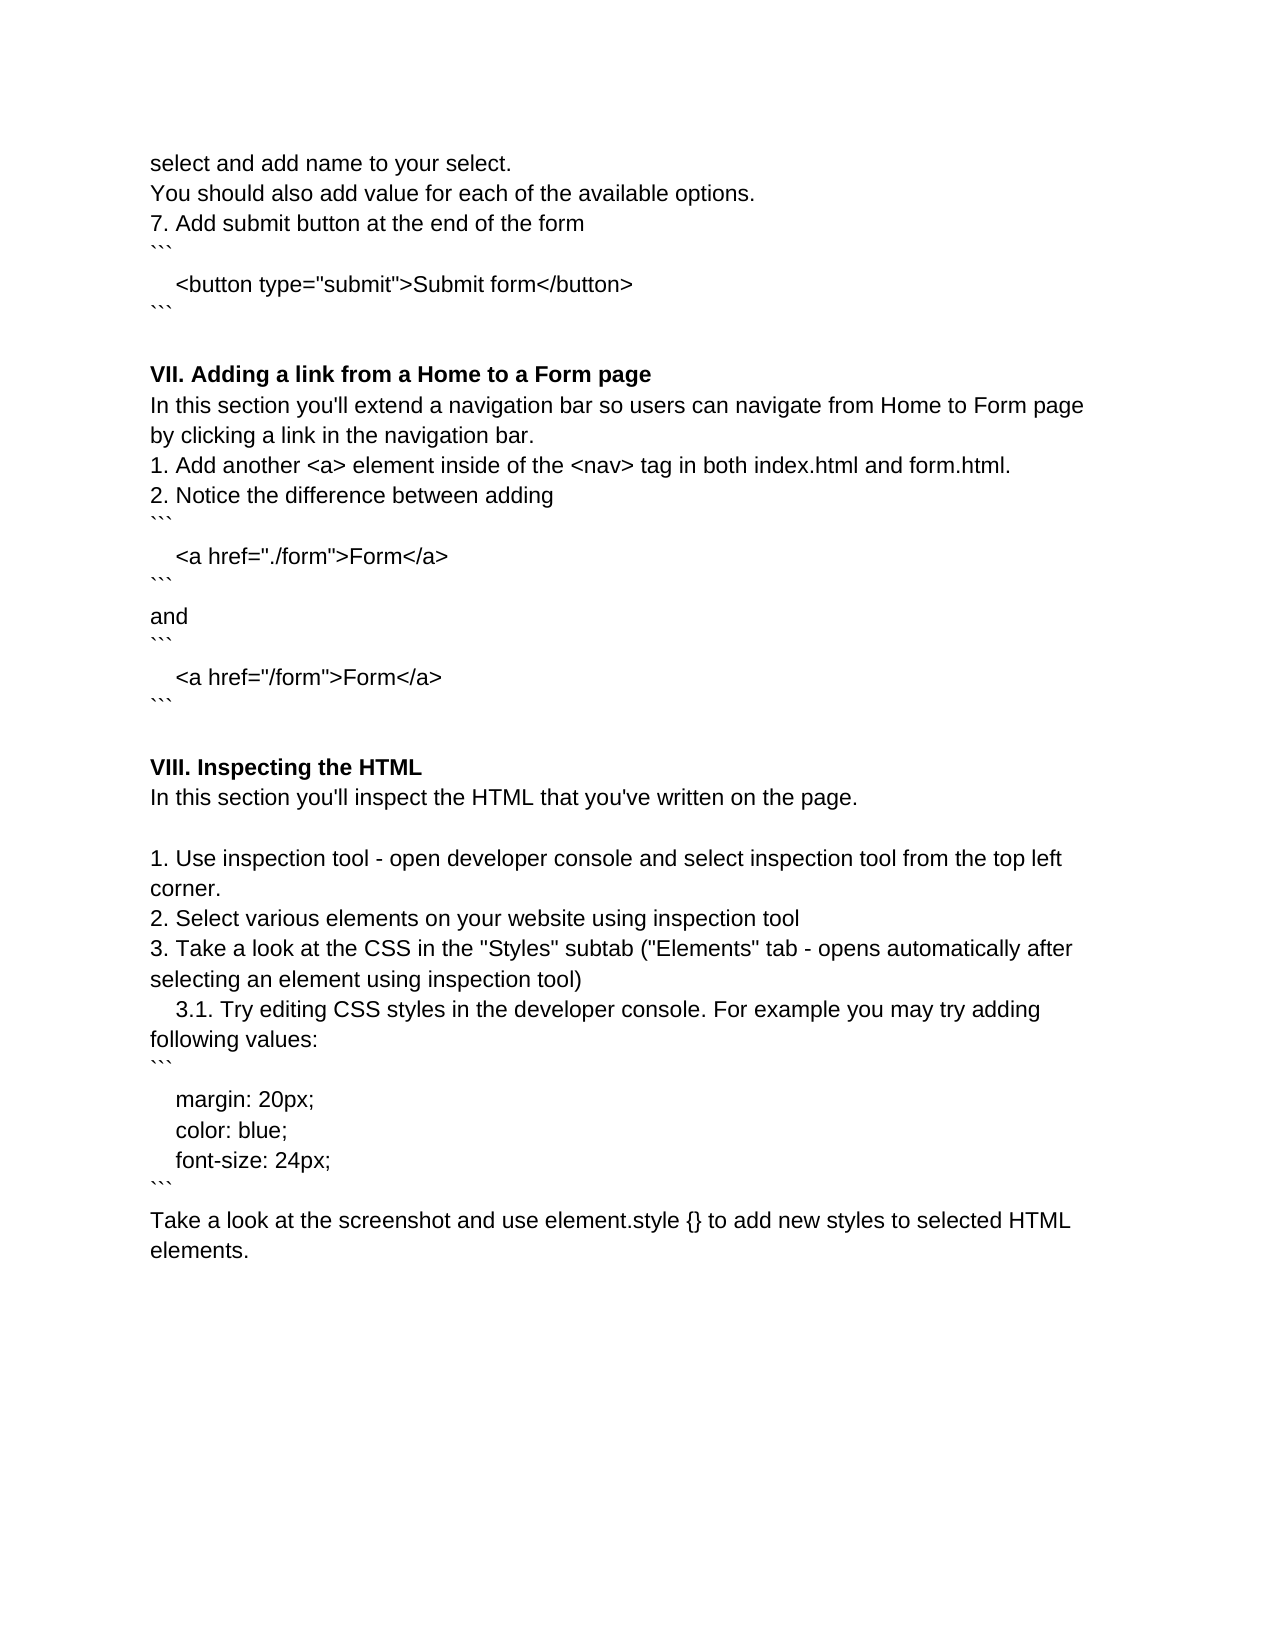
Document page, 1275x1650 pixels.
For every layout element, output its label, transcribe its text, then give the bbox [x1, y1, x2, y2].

text ``` [150, 1177, 1125, 1203]
text <a href="/form">Form</a> [150, 663, 1125, 690]
text 2. Notice the difference between adding [150, 482, 1125, 509]
text ``` [150, 241, 1125, 267]
text Take a look at the screenshot and use element.style {} to add new styles to selected HTML elements. [150, 1207, 1125, 1264]
text VIII. Inspecting the HTML [150, 754, 1125, 781]
text 3.1. Try editing CSS styles in the developer console. For example you may try adding following values: [150, 996, 1125, 1052]
text ``` [150, 301, 1125, 327]
text ``` [150, 694, 1125, 720]
text In this section you'll inspect the HTML that you've written on the page. [150, 784, 1125, 811]
text ``` [150, 1056, 1125, 1083]
text In this section you'll extend a navigation bar so users can navigate from Home to Form page [150, 392, 1125, 418]
text VII. Adding a link from a Home to a Form page [150, 361, 1125, 388]
text 7. Add submit button at the end of the form [150, 210, 1125, 237]
text 2. Select various elements on your website using inspection tool [150, 905, 1125, 932]
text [150, 150, 1125, 176]
text ``` [150, 512, 1125, 539]
text margin: 20px; [150, 1086, 1125, 1113]
text color: blue; [150, 1117, 1125, 1143]
text font-size: 24px; [150, 1147, 1125, 1173]
text ``` [150, 633, 1125, 660]
text <a href="./form">Form</a> [150, 543, 1125, 569]
text and [150, 603, 1125, 629]
text You should also add value for each of the available options. [150, 180, 1125, 207]
text <button type="submit">Submit form</button> [150, 271, 1125, 297]
text by clicking a link in the navigation bar. [150, 422, 1125, 448]
text 3. Take a look at the CSS in the "Styles" subtab ("Elements" tab - opens automatically after selecting an element using inspection tool) [150, 935, 1125, 992]
text ``` [150, 573, 1125, 599]
text 1. Add another <a> element inside of the <nav> tag in both index.html and form.html. [150, 452, 1125, 478]
text 1. Use inspection tool - open developer console and select inspection tool from the top left corner. [150, 845, 1125, 901]
